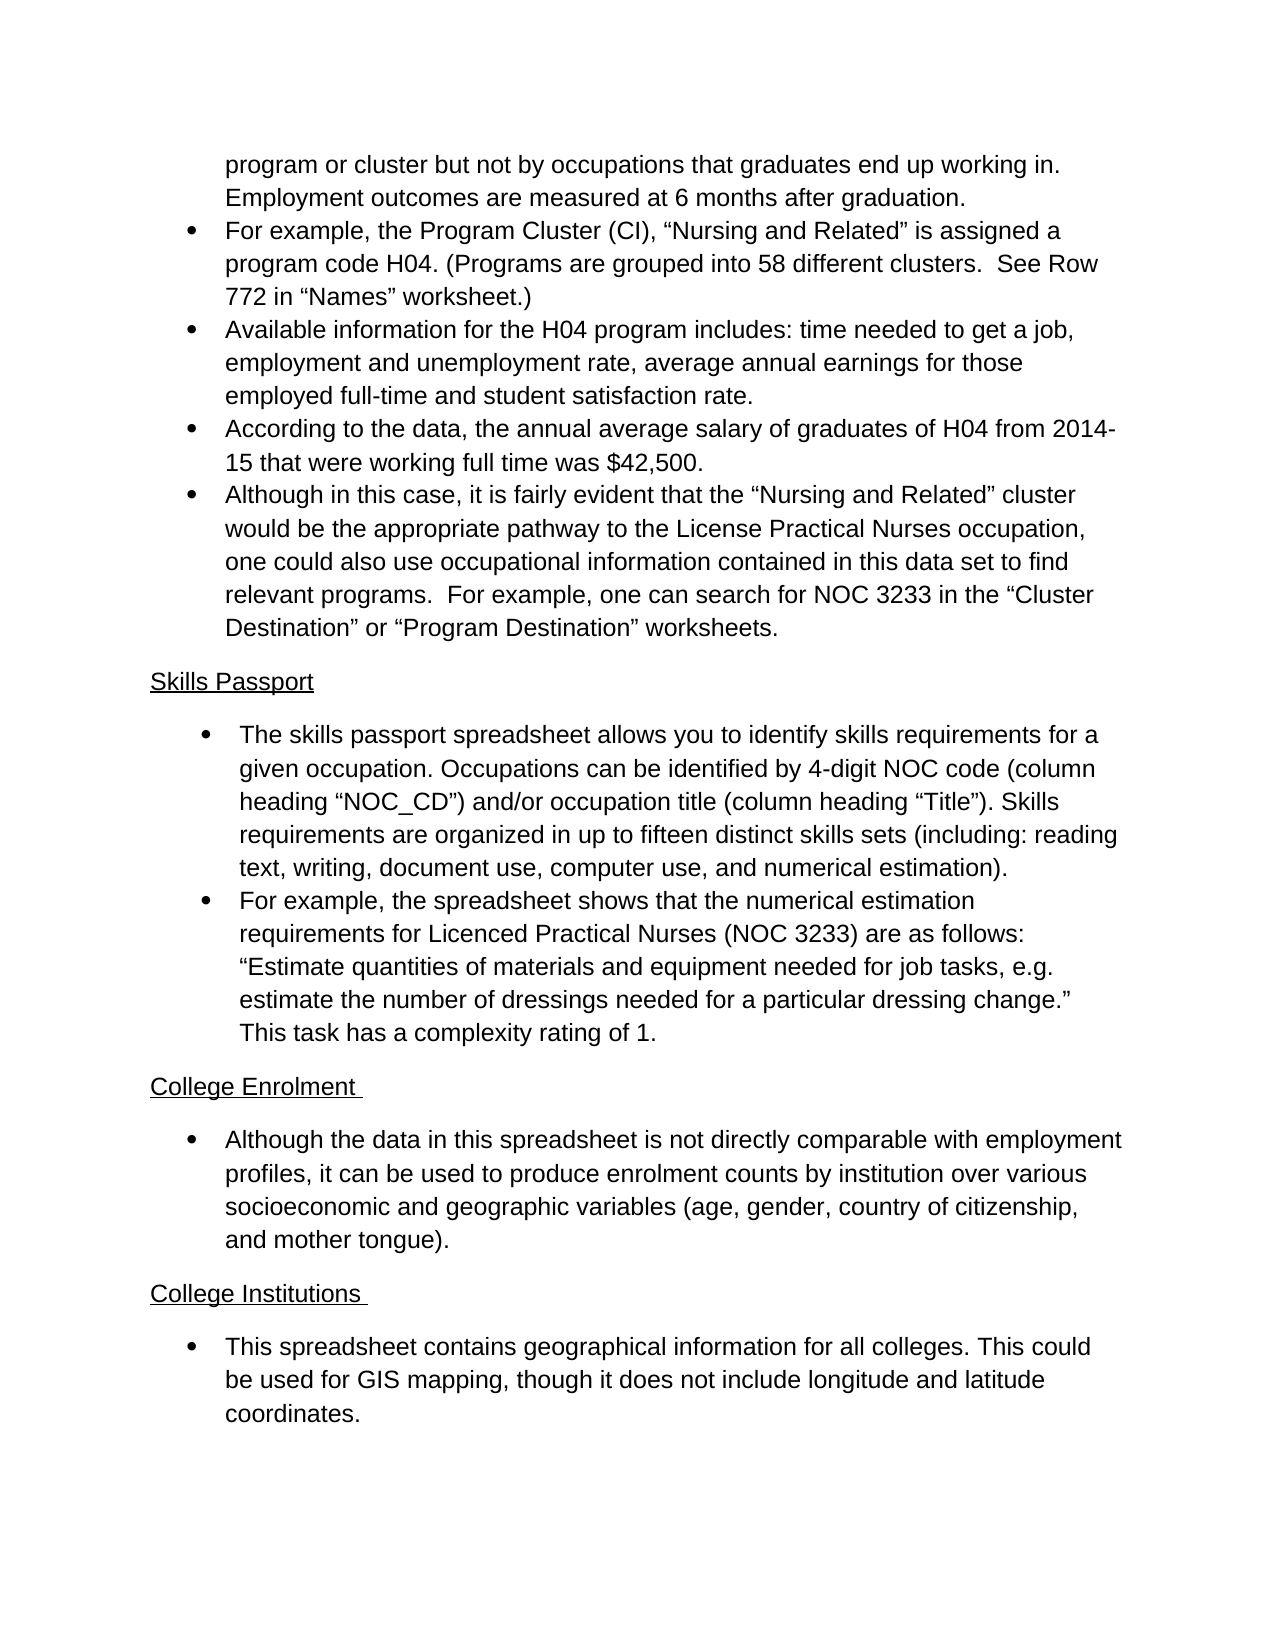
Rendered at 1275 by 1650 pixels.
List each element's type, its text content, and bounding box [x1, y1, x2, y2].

text College Enrolment [150, 1072, 1125, 1100]
list According to the data, the annual average salary of graduates of H04 from 2014-15 that were working full time was $42,500. [187, 414, 1125, 476]
list Available information for the H04 program includes: time needed to get a job, employment and unemployment rate, average annual earnings for those employed full-time and student satisfaction rate. [187, 315, 1125, 410]
text Skills Passport [150, 667, 1125, 695]
list The skills passport spreadsheet allows you to identify skills requirements for a given occupation. Occupations can be identified by 4-digit NOC code (column heading “NOC_CD”) and/or occupation title (column heading “Title”). Skills requirements are organized in up to fifteen distinct skills sets (including: reading text, writing, document use, computer use, and numerical estimation). [202, 720, 1125, 881]
text College Institutions [150, 1278, 1125, 1307]
list For example, the Program Cluster (CI), “Nursing and Related” is assigned a program code H04. (Programs are grouped into 58 different clusters. See Row 772 in “Names” worksheet.) [187, 216, 1125, 311]
list For example, the spreadsheet shows that the numerical estimation requirements for Licenced Practical Nurses (NOC 3233) are as follows: “Estimate quantities of materials and equipment needed for job tasks, e.g. estimate the number of dressings needed for a particular dressing change.” This task has a complexity rating of 1. [202, 886, 1125, 1047]
list Although the data in this spreadsheet is not directly comparable with employment profiles, it can be used to produce enrolment counts by institution over various socioeconomic and geographic variables (age, gender, country of citizenship, and mother tongue). [187, 1126, 1125, 1253]
list Although in this case, it is fairly evident that the “Nursing and Related” cluster would be the appropriate pathway to the License Practical Nurses occupation, one could also use occupational information contained in this data set to find relevant programs. For example, one can search for NOC 3233 in the “Cluster Destination” or “Program Destination” worksheets. [187, 481, 1125, 641]
list This spreadsheet contains geographical information for all colleges. This could be used for GIS mapping, though it does not include longitude and latitude coordinates. [187, 1332, 1125, 1427]
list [187, 150, 1125, 212]
